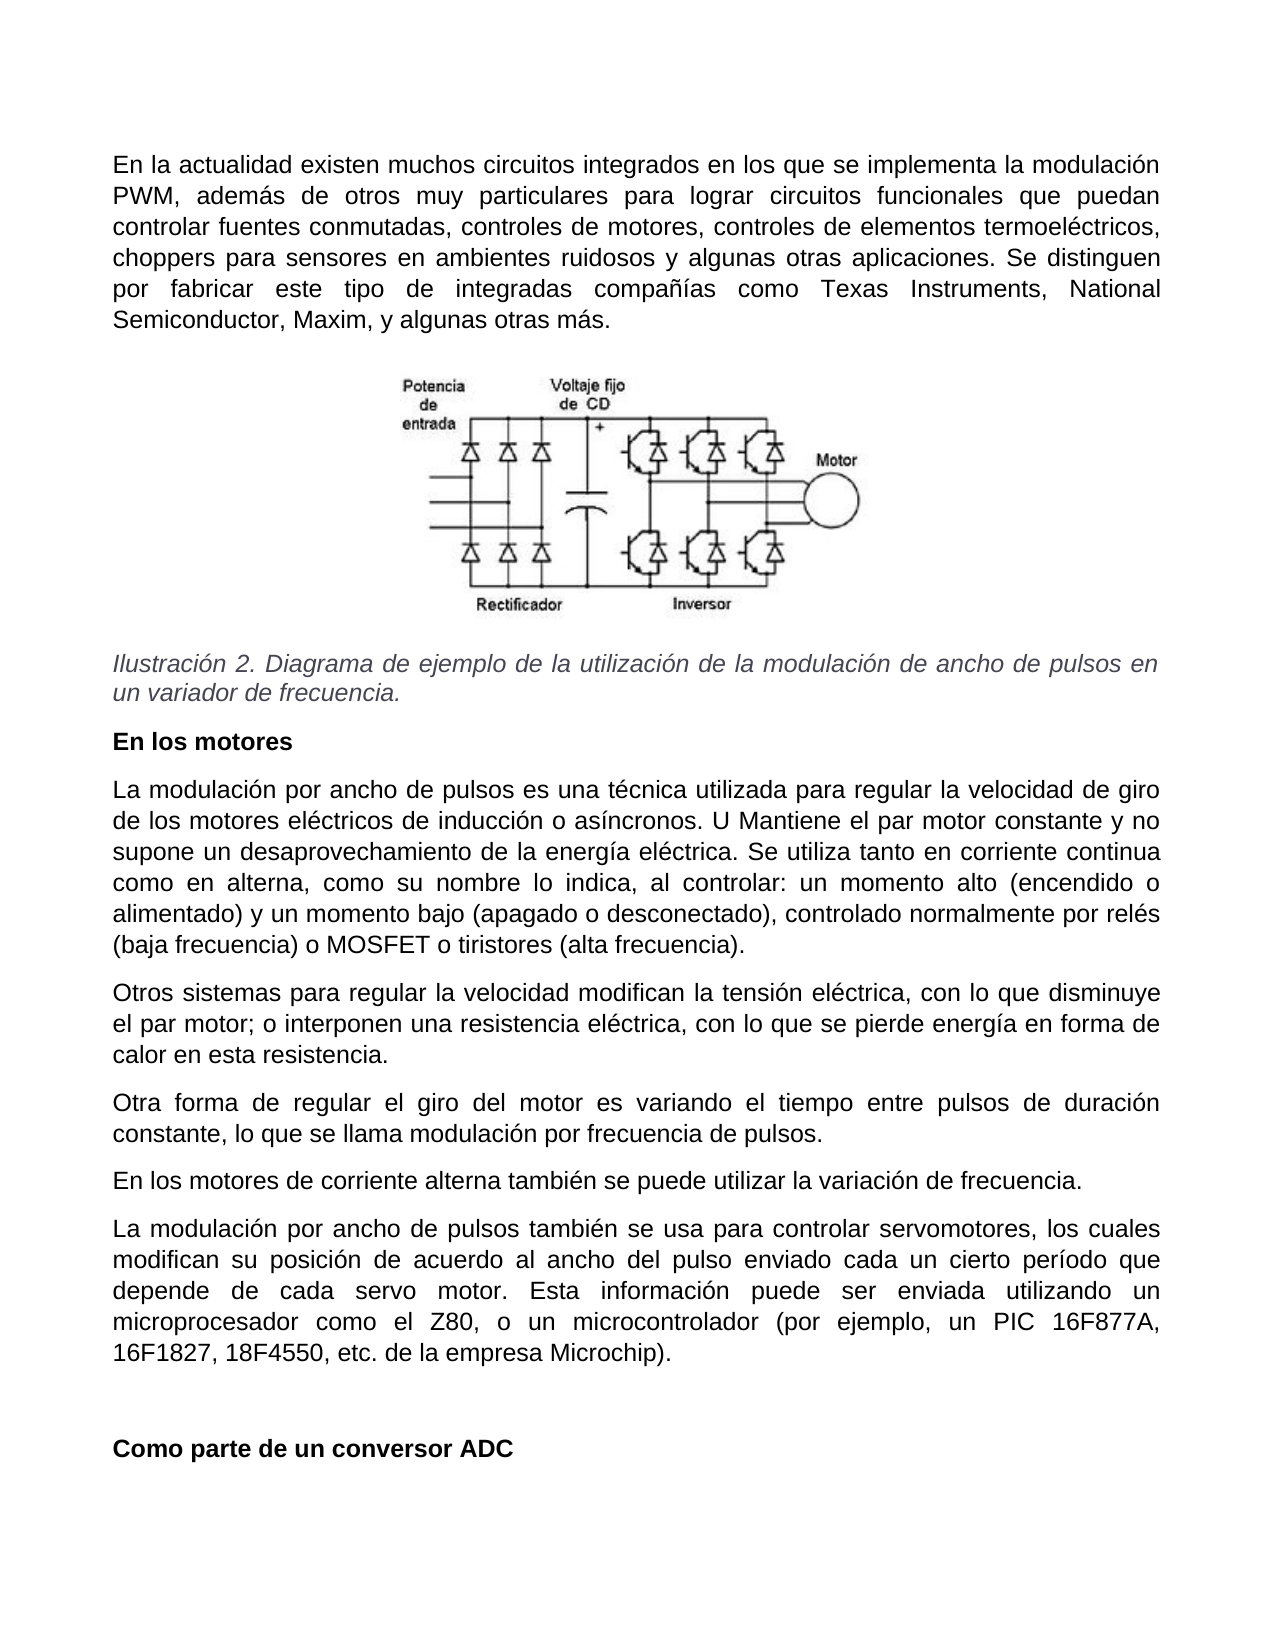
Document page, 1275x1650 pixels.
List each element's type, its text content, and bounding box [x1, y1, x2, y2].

text En los motores [112, 727, 1162, 756]
text En los motores de corriente alterna también se puede utilizar la variación de frecuencia. [112, 1166, 1162, 1195]
text Ilustración 2. Diagrama de ejemplo de la utilización de la modulación de ancho de pulsos en un variador de frecuencia. [112, 649, 1162, 706]
text Como parte de un conversor ADC [112, 1433, 1162, 1462]
picture [400, 352, 875, 630]
text En la actualidad existen muchos circuitos integrados en los que se implementa la modulación PWM, además de otros muy particulares para lograr circuitos funcionales que puedan controlar fuentes conmutadas, controles de motores, controles de elementos termoeléctricos, choppers para sensores en ambientes ruidosos y algunas otras aplicaciones. Se distinguen por fabricar este tipo de integradas compañías como Texas Instruments, National Semiconductor, Maxim, y algunas otras más. [112, 150, 1162, 334]
text La modulación por ancho de pulsos es una técnica utilizada para regular la velocidad de giro de los motores eléctricos de inducción o asíncronos. U Mantiene el par motor constante y no supone un desaprovechamiento de la energía eléctrica. Se utiliza tanto en corriente continua como en alterna, como su nombre lo indica, al controlar: un momento alto (encendido o alimentado) y un momento bajo (apagado o desconectado), controlado normalmente por relés (baja frecuencia) o MOSFET o tiristores (alta frecuencia). [112, 775, 1162, 959]
text Otra forma de regular el giro del motor es variando el tiempo entre pulsos de duración constante, lo que se llama modulación por frecuencia de pulsos. [112, 1087, 1162, 1147]
text Otros sistemas para regular la velocidad modifican la tensión eléctrica, con lo que disminuye el par motor; o interponen una resistencia eléctrica, con lo que se pierde energía en forma de calor en esta resistencia. [112, 978, 1162, 1068]
text La modulación por ancho de pulsos también se usa para controlar servomotores, los cuales modifican su posición de acuerdo al ancho del pulso enviado cada un cierto período que depende de cada servo motor. Esta información puede ser enviada utilizando un microprocesador como el Z80, o un microcontrolador (por ejemplo, un PIC 16F877A, 16F1827, 18F4550, etc. de la empresa Microchip). [112, 1214, 1162, 1367]
